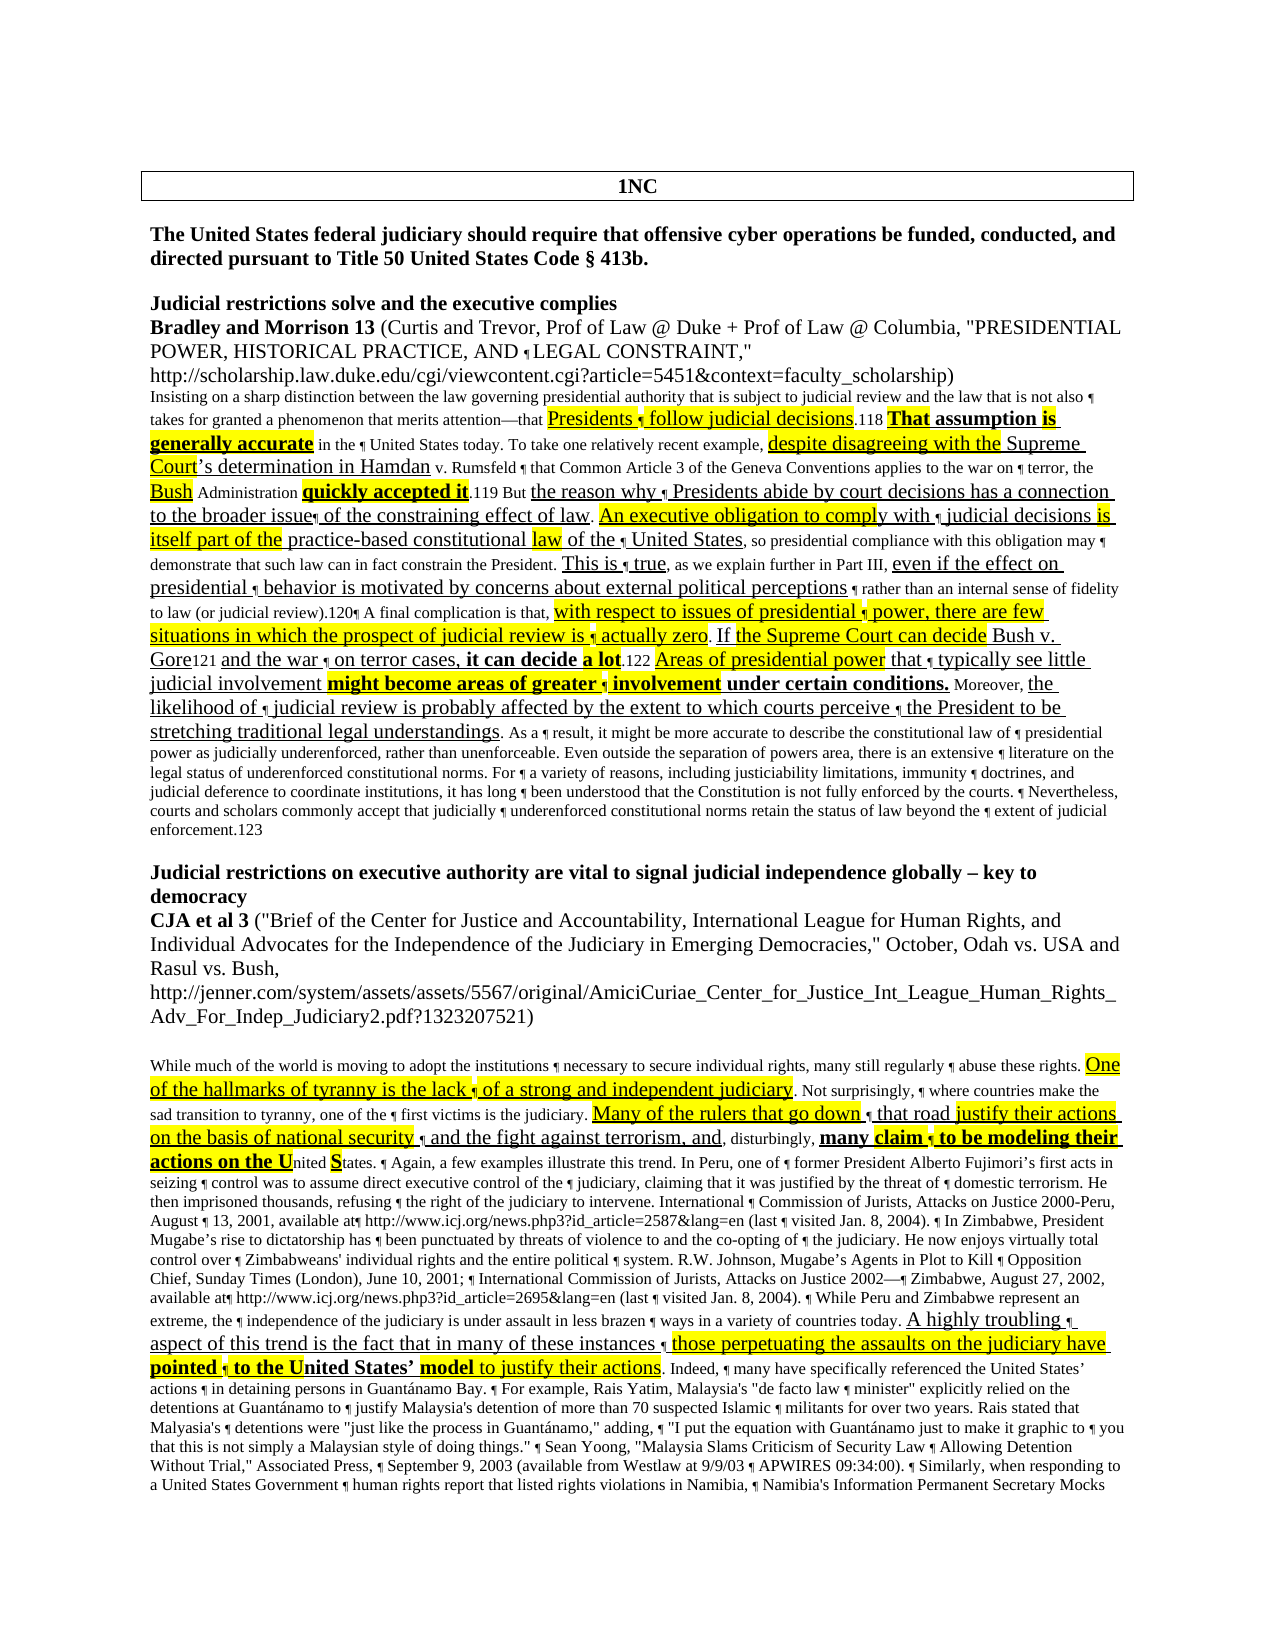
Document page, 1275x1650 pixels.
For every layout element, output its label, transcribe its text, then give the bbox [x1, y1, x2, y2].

text Insisting on a sharp distinction between the law governing presidential authority that is subject to judicial review and the law that is not also ¶ takes for granted a phenomenon that merits attention—that Presidents ¶ follow judicial decisions.118 That assumption is generally accurate in the ¶ United States today. To take one relatively recent example, despite disagreeing with the Supreme Court’s determination in Hamdan v. Rumsfeld ¶ that Common Article 3 of the Geneva Conventions applies to the war on ¶ terror, the Bush Administration quickly accepted it.119 But the reason why ¶ Presidents abide by court decisions has a connection to the broader issue¶ of the constraining effect of law. An executive obligation to comply with ¶ judicial decisions is itself part of the practice-based constitutional law of the ¶ United States, so presidential compliance with this obligation may ¶ demonstrate that such law can in fact constrain the President. This is ¶ true, as we explain further in Part III, even if the effect on presidential ¶ behavior is motivated by concerns about external political perceptions ¶ rather than an internal sense of fidelity to law (or judicial review).120¶ A final complication is that, with respect to issues of presidential ¶ power, there are few situations in which the prospect of judicial review is ¶ actually zero. If the Supreme Court can decide Bush v. Gore121 and the war ¶ on terror cases, it can decide a lot.122 Areas of presidential power that ¶ typically see little judicial involvement might become areas of greater ¶ involvement under certain conditions. Moreover, the likelihood of ¶ judicial review is probably affected by the extent to which courts perceive ¶ the President to be stretching traditional legal understandings. As a ¶ result, it might be more accurate to describe the constitutional law of ¶ presidential power as judicially underenforced, rather than unenforceable. Even outside the separation of powers area, there is an extensive ¶ literature on the legal status of underenforced constitutional norms. For ¶ a variety of reasons, including justiciability limitations, immunity ¶ doctrines, and judicial deference to coordinate institutions, it has long ¶ been understood that the Constitution is not fully enforced by the courts. ¶ Nevertheless, courts and scholars commonly accept that judicially ¶ underenforced constitutional norms retain the status of law beyond the ¶ extent of judicial enforcement.123 [150, 387, 1125, 839]
subtitle Judicial restrictions solve and the executive complies [150, 291, 1125, 315]
text CJA et al 3 ("Brief of the Center for Justice and Accountability, International League for Human Rights, and Individual Advocates for the Independence of the Judiciary in Emerging Democracies," October, Odah vs. USA and Rasul vs. Bush, http://jenner.com/system/assets/assets/5567/original/AmiciCuriae_Center_for_Justice_Int_League_Human_Rights_Adv_For_Indep_Judiciary2.pdf?1323207521) [150, 908, 1125, 1028]
text Bradley and Morrison 13 (Curtis and Trevor, Prof of Law @ Duke + Prof of Law @ Columbia, "PRESIDENTIAL POWER, HISTORICAL PRACTICE, AND ¶ LEGAL CONSTRAINT," http://scholarship.law.duke.edu/cgi/viewcontent.cgi?article=5451&context=faculty_scholarship) [150, 315, 1125, 387]
subtitle Judicial restrictions on executive authority are vital to signal judicial independence globally – key to democracy [150, 860, 1125, 908]
subtitle 1NC [142, 172, 1133, 200]
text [150, 1052, 1125, 1494]
subtitle The United States federal judiciary should require that offensive cyber operations be funded, conducted, and directed pursuant to Title 50 United States Code § 413b. [150, 222, 1125, 270]
